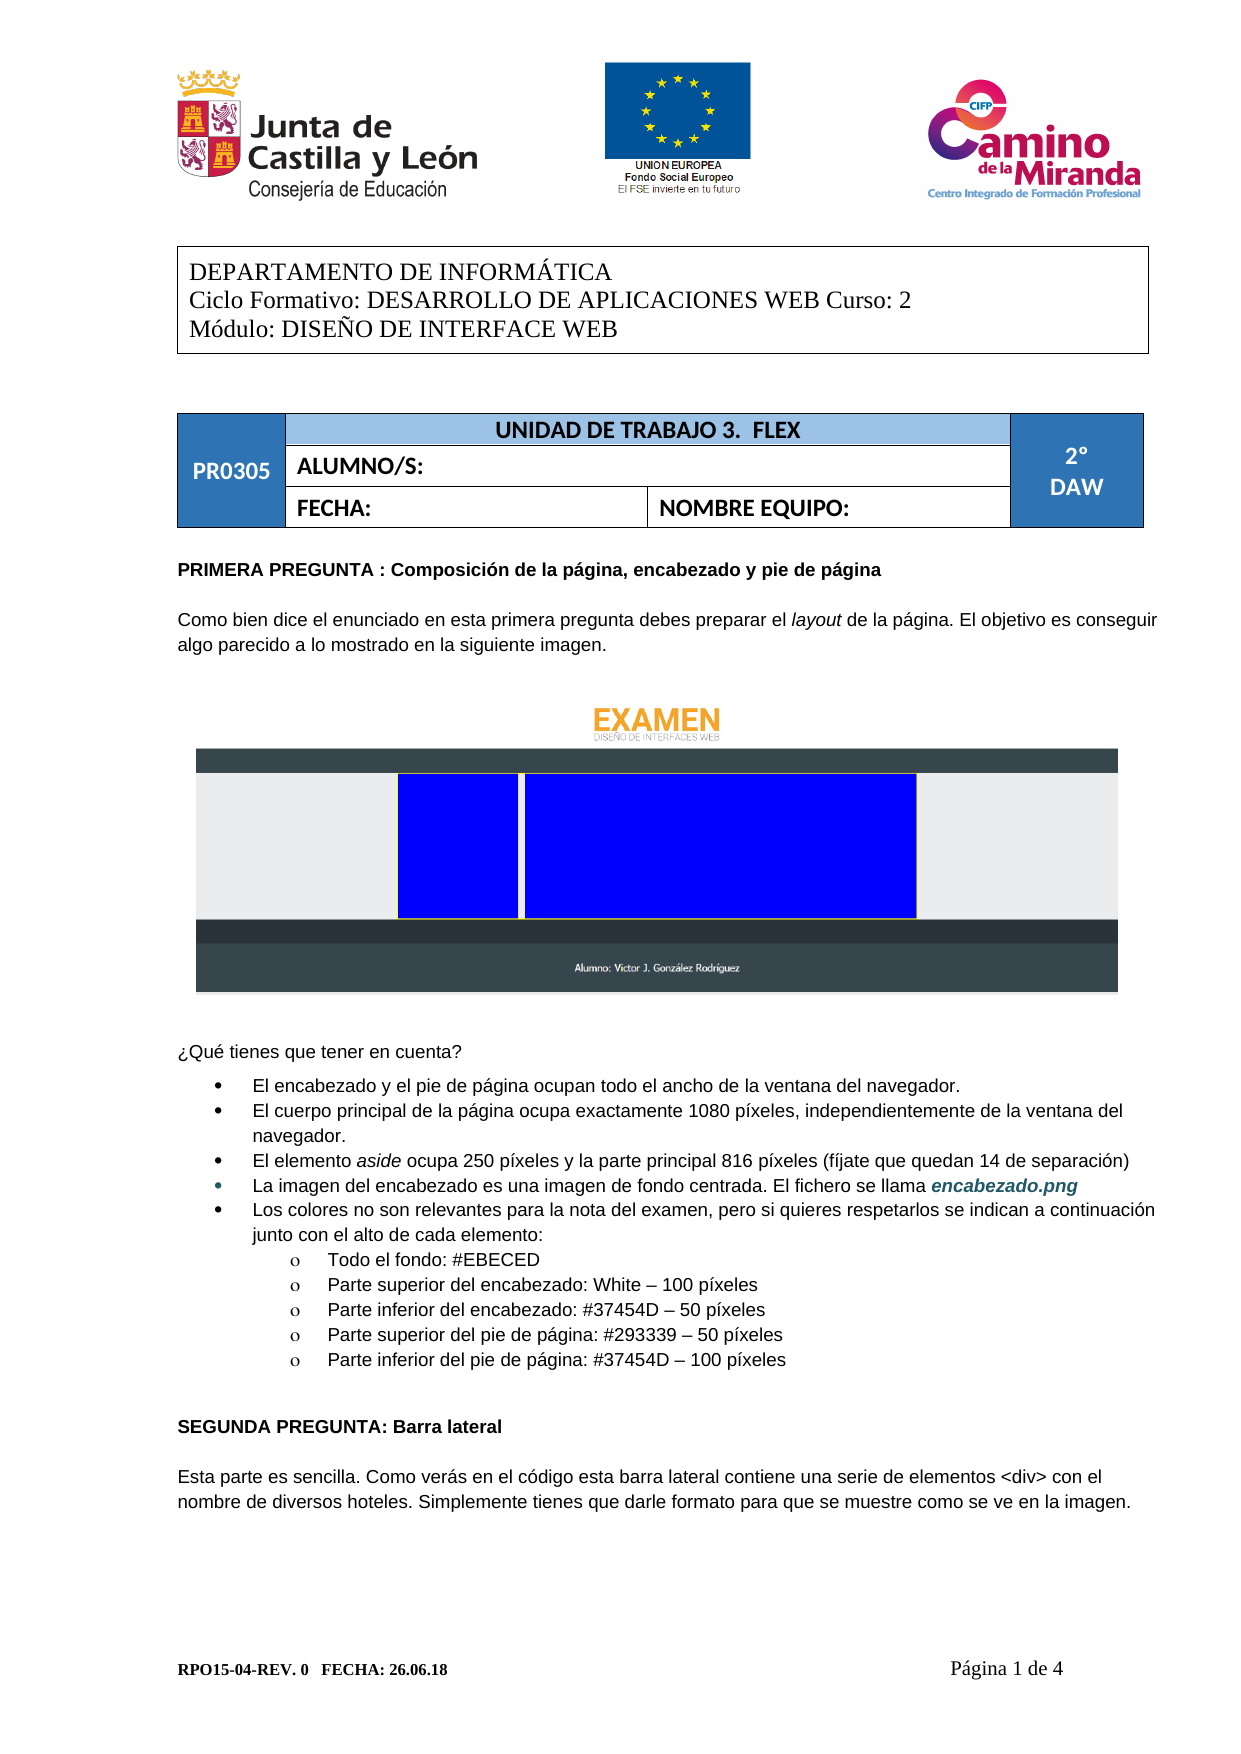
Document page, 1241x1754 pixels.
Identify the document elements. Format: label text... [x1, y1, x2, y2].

table_header PR0305 [178, 414, 285, 527]
list Parte superior del pie de página: #293339 – 50 píxeles [290, 1324, 1162, 1345]
list Parte inferior del pie de página: #37454D – 100 píxeles [290, 1348, 1162, 1370]
text Esta parte es sencilla. Como verás en el código esta barra lateral contiene una serie de elementos <div> con el nombre de diversos hoteles. Simplemente tienes que darle formato para que se muestre como se ve en la imagen. [177, 1466, 1162, 1512]
table_cell NOMBRE EQUIPO: [648, 487, 1010, 527]
list Parte inferior del encabezado: #37454D – 50 píxeles [290, 1299, 1162, 1320]
table_cell ALUMNO/S: [286, 446, 1010, 486]
table_header 2º DAW [1011, 414, 1143, 527]
picture [908, 51, 1160, 228]
text SEGUNDA PREGUNTA: Barra lateral [177, 1416, 1162, 1437]
table_header UNIDAD DE TRABAJO 3. FLEX [286, 414, 1010, 444]
picture [582, 61, 764, 219]
list Parte superior del encabezado: White – 100 píxeles [290, 1274, 1162, 1296]
text ¿Qué tienes que tener en cuenta? [177, 1041, 1162, 1063]
table_header DEPARTAMENTO DE INFORMÁTICA Ciclo Formativo: DESARROLLO DE APLICACIONES WEB Curso: 2 Módulo: DISEÑO DE INTERFACE WEB [178, 247, 1148, 353]
text Como bien dice el enunciado en esta primera pregunta debes preparar el layout de la página. El objetivo es conseguir algo parecido a lo mostrado en la siguiente imagen. [177, 609, 1162, 655]
list Los colores no son relevantes para la nota del examen, pero si quieres respetarlos se indican a continuación junto con el alto de cada elemento: [215, 1199, 1162, 1246]
list El elemento aside ocupa 250 píxeles y la parte principal 816 píxeles (fíjate que quedan 14 de separación) [215, 1149, 1162, 1171]
list Todo el fondo: #EBECED [290, 1249, 1162, 1271]
table_cell FECHA: [286, 487, 647, 527]
list El encabezado y el pie de página ocupan todo el ancho de la ventana del navegador. [215, 1075, 1162, 1097]
list La imagen del encabezado es una imagen de fondo centrada. El fichero se llama encabezado.png [215, 1174, 1162, 1196]
picture [177, 70, 477, 201]
list El cuerpo principal de la página ocupa exactamente 1080 píxeles, independientemente de la ventana del navegador. [215, 1100, 1162, 1146]
text PRIMERA PREGUNTA : Composición de la página, encabezado y pie de página [177, 559, 1162, 580]
